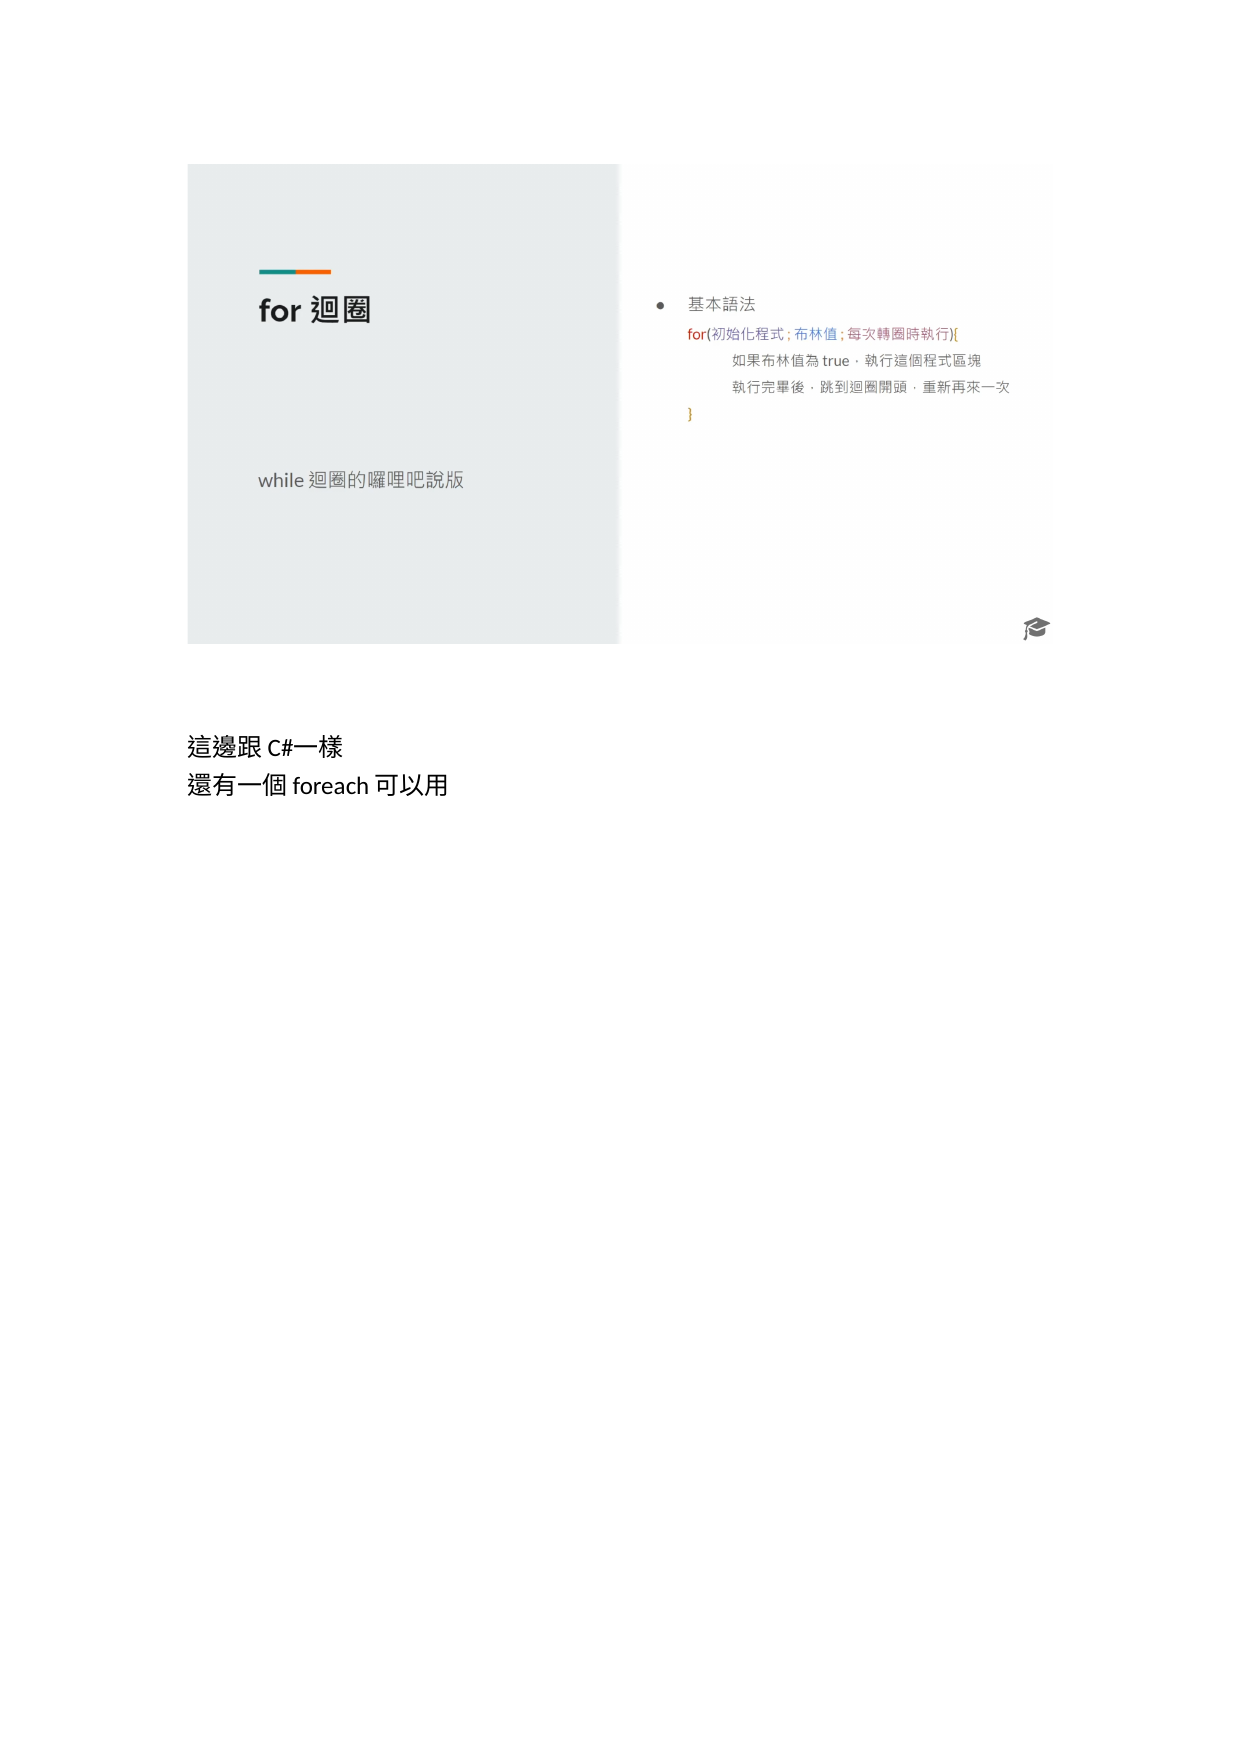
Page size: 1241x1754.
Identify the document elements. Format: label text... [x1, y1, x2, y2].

text 還有一個foreach可以用 [187, 764, 1053, 802]
picture [187, 164, 1053, 644]
text 這邊跟C#一樣 [187, 727, 1053, 764]
